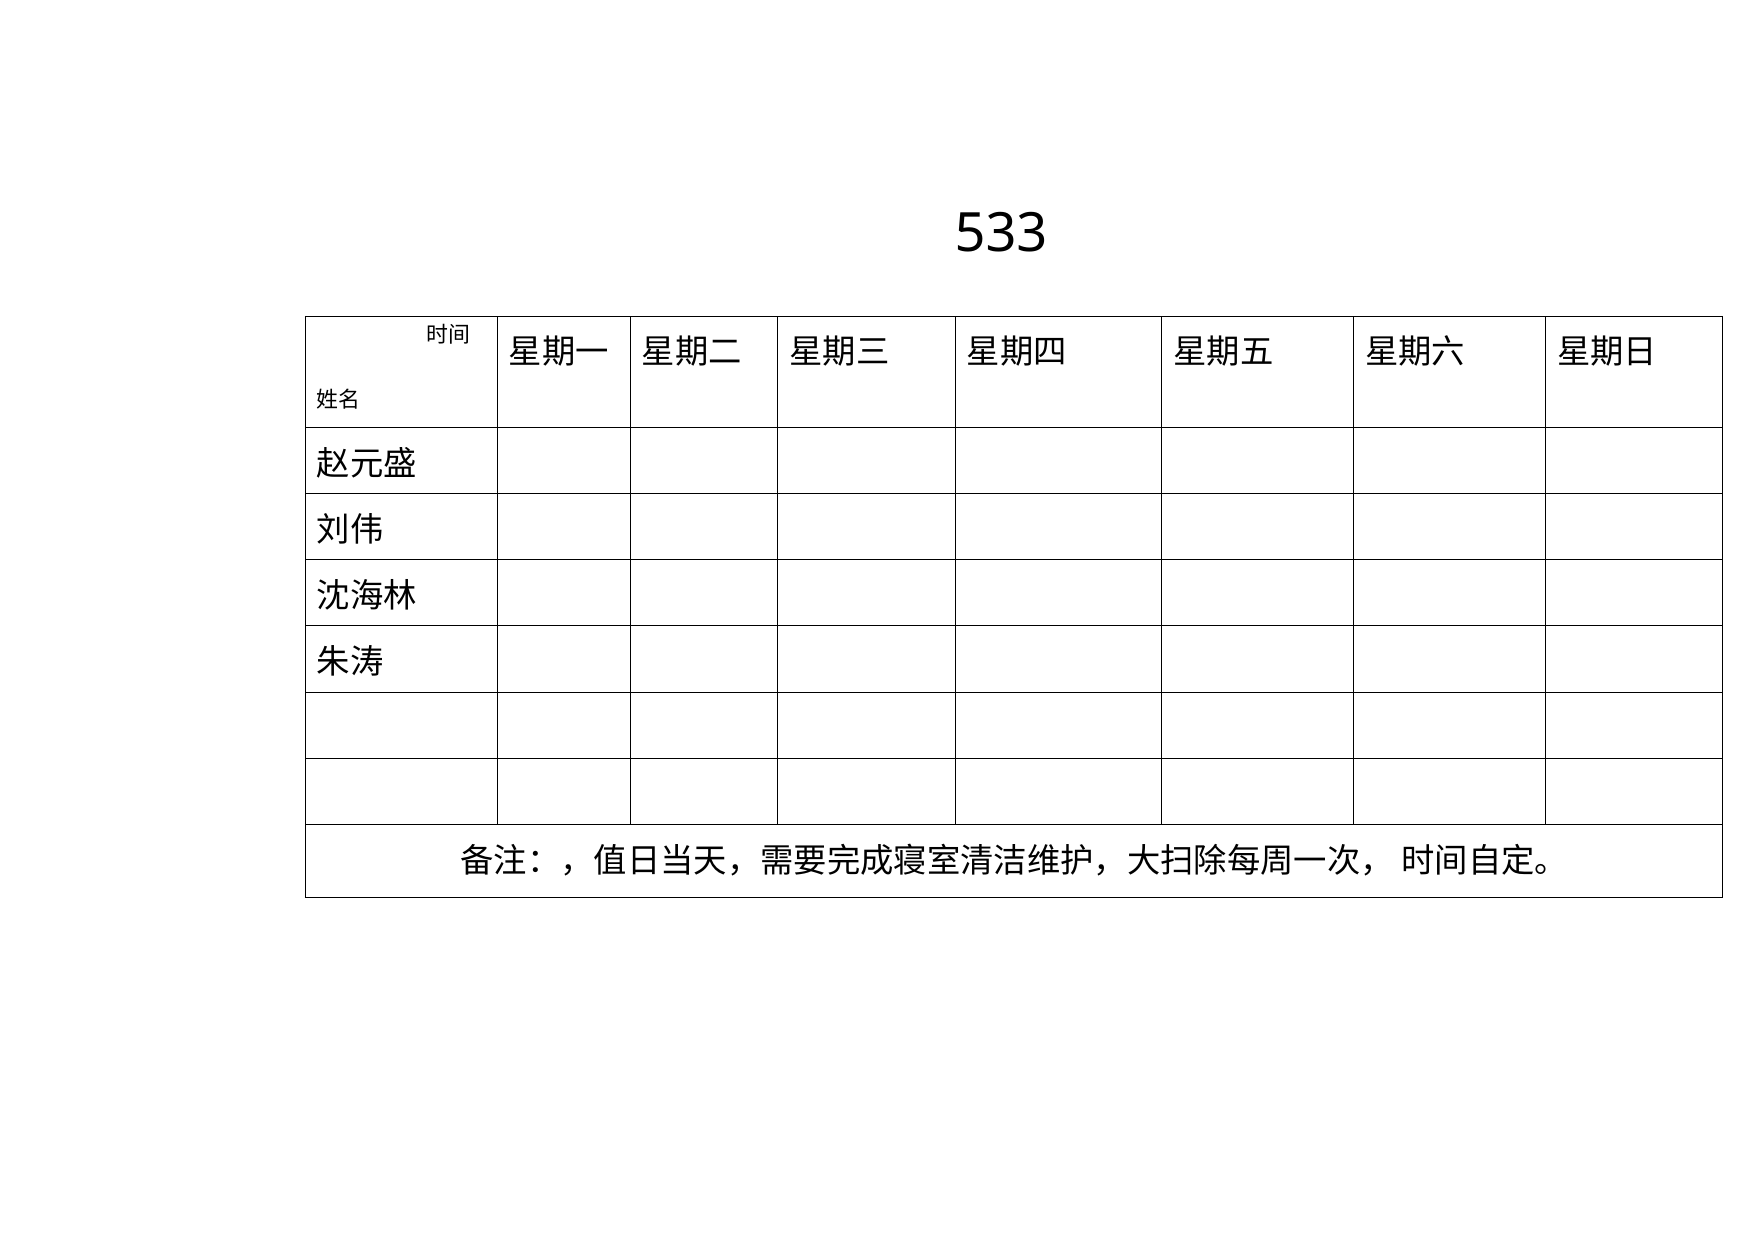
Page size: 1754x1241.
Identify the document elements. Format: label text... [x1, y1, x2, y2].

table_cell [956, 494, 1161, 559]
table_cell [778, 759, 955, 824]
table_cell 备注：，值日当天，需要完成寝室清洁维护，大扫除每周一次， 时间自定。 [306, 825, 1722, 897]
table_cell [1546, 560, 1722, 625]
table_cell [498, 626, 630, 692]
table_cell [498, 494, 630, 559]
text 533 [142, 181, 1612, 279]
table_cell [1354, 626, 1545, 692]
table_cell [778, 428, 955, 493]
table_cell [631, 693, 777, 758]
table_cell [1162, 626, 1353, 692]
table_cell [956, 759, 1161, 824]
table_cell [1354, 560, 1545, 625]
table_cell [306, 759, 497, 824]
table_cell [1354, 693, 1545, 758]
table_cell 朱涛 [306, 626, 497, 692]
table_header 星期一 [498, 317, 630, 427]
table_header 星期五 [1162, 317, 1353, 427]
table_header 星期二 [631, 317, 777, 427]
table_cell [1354, 428, 1545, 493]
table_cell [306, 693, 497, 758]
table_cell [1546, 626, 1722, 692]
table_cell 赵元盛 [306, 428, 497, 493]
table_cell [778, 494, 955, 559]
table_cell [631, 428, 777, 493]
table_header 星期六 [1354, 317, 1545, 427]
table_cell [498, 428, 630, 493]
table_cell [1546, 428, 1722, 493]
table_cell [1546, 693, 1722, 758]
table_cell [956, 626, 1161, 692]
table_header 星期四 [956, 317, 1161, 427]
table_cell 刘伟 [306, 494, 497, 559]
table_cell [1546, 759, 1722, 824]
table_cell 沈海林 [306, 560, 497, 625]
table_cell [1162, 428, 1353, 493]
table_cell [1162, 693, 1353, 758]
table_cell [498, 759, 630, 824]
table_cell [778, 693, 955, 758]
table_cell [498, 560, 630, 625]
table_header 时间 姓名 [306, 317, 497, 427]
table_header 星期日 [1546, 317, 1722, 427]
table_cell [1546, 494, 1722, 559]
table_cell [631, 494, 777, 559]
table_cell [631, 560, 777, 625]
table_cell [631, 759, 777, 824]
table_cell [498, 693, 630, 758]
table_cell [1354, 759, 1545, 824]
table_cell [1162, 494, 1353, 559]
table_cell [778, 626, 955, 692]
table_cell [956, 693, 1161, 758]
table_cell [956, 560, 1161, 625]
table_cell [1162, 759, 1353, 824]
table_cell [1354, 494, 1545, 559]
table_cell [956, 428, 1161, 493]
table_cell [778, 560, 955, 625]
table_cell [1162, 560, 1353, 625]
table_cell [631, 626, 777, 692]
table_header 星期三 [778, 317, 955, 427]
